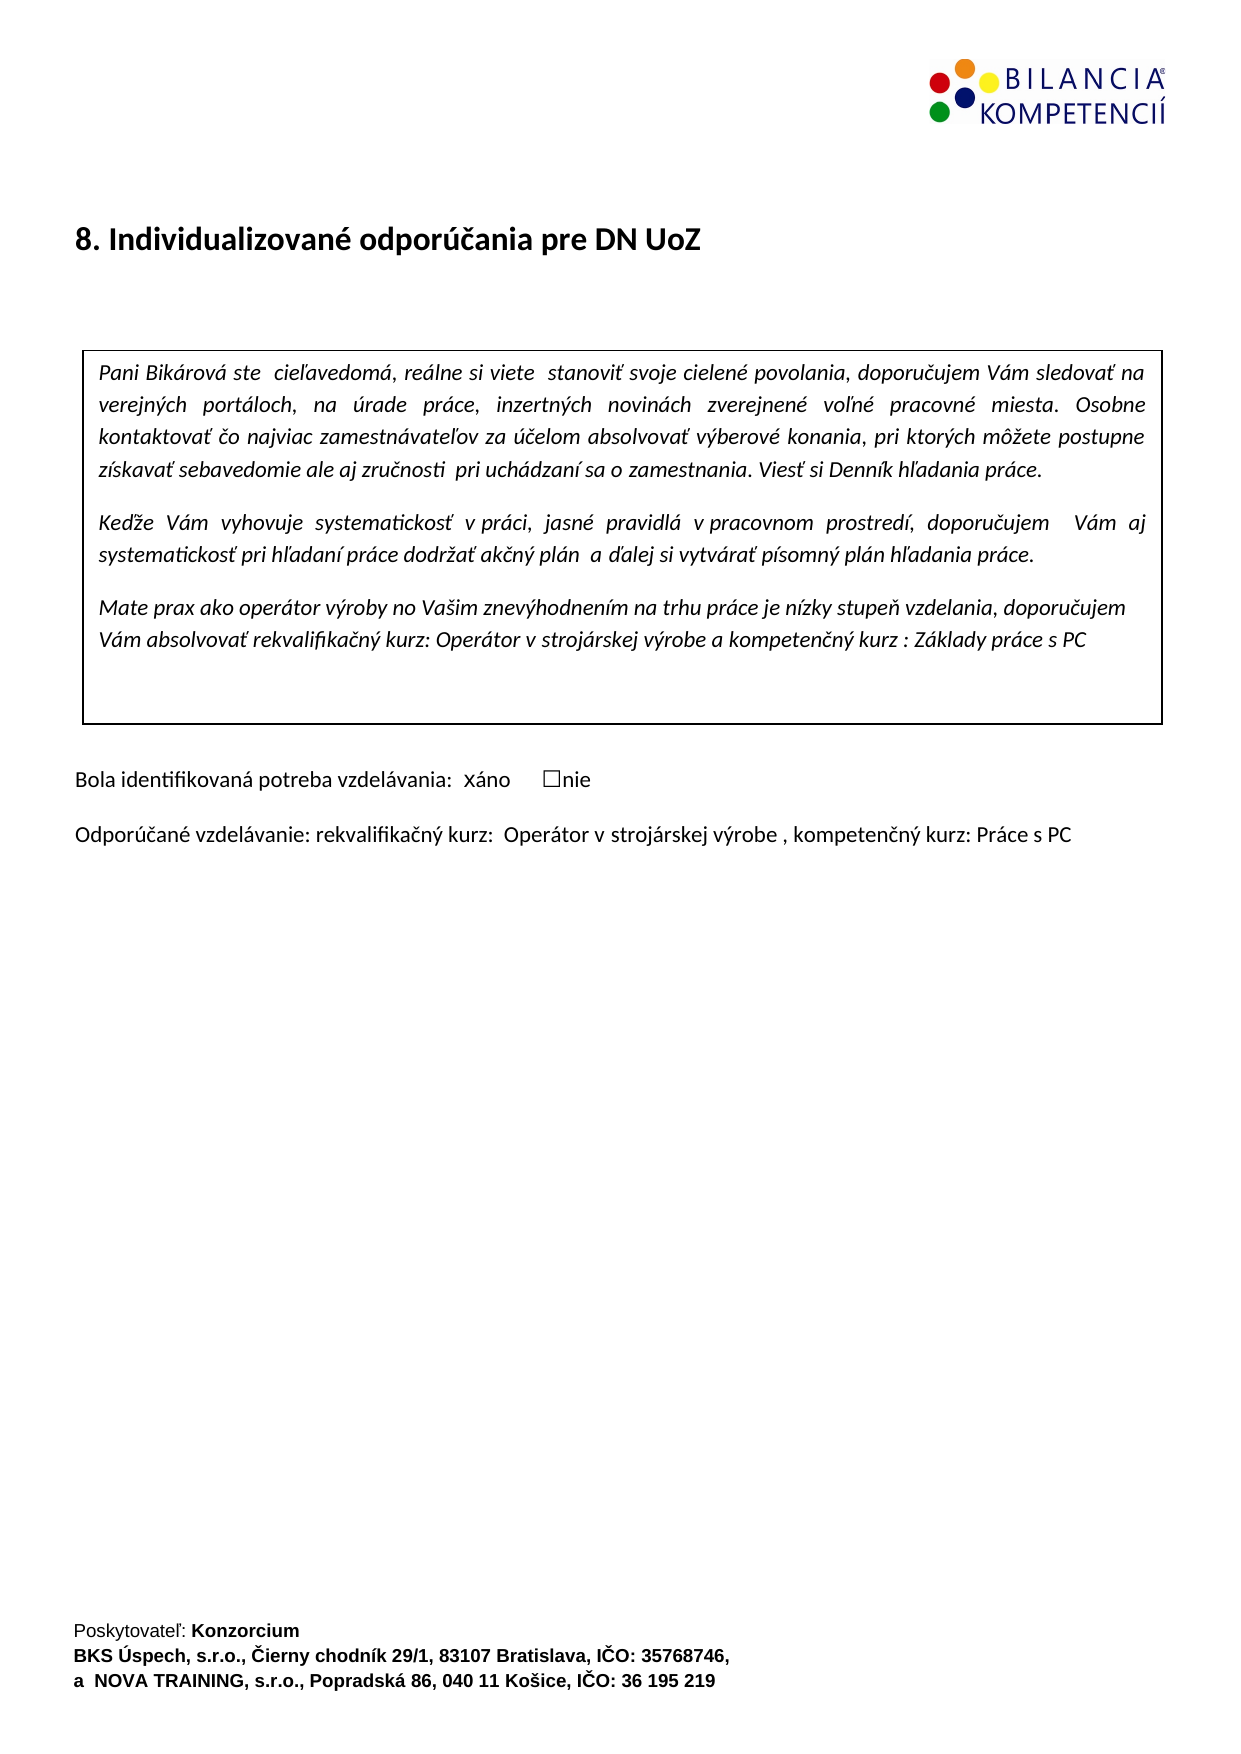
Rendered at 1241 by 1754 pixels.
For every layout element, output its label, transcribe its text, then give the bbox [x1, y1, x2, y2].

subtitle 8. Individualizované odporúčania pre DN UoZ [75, 218, 1165, 259]
text Odporúčané vzdelávanie: rekvalifikačný kurz: Operátor v strojárskej výrobe , kompetenčný kurz: Práce s PC [75, 820, 1165, 848]
picture [929, 59, 1166, 124]
text Bola identifikovaná potreba vzdelávania: xáno ☐nie [75, 318, 1165, 794]
